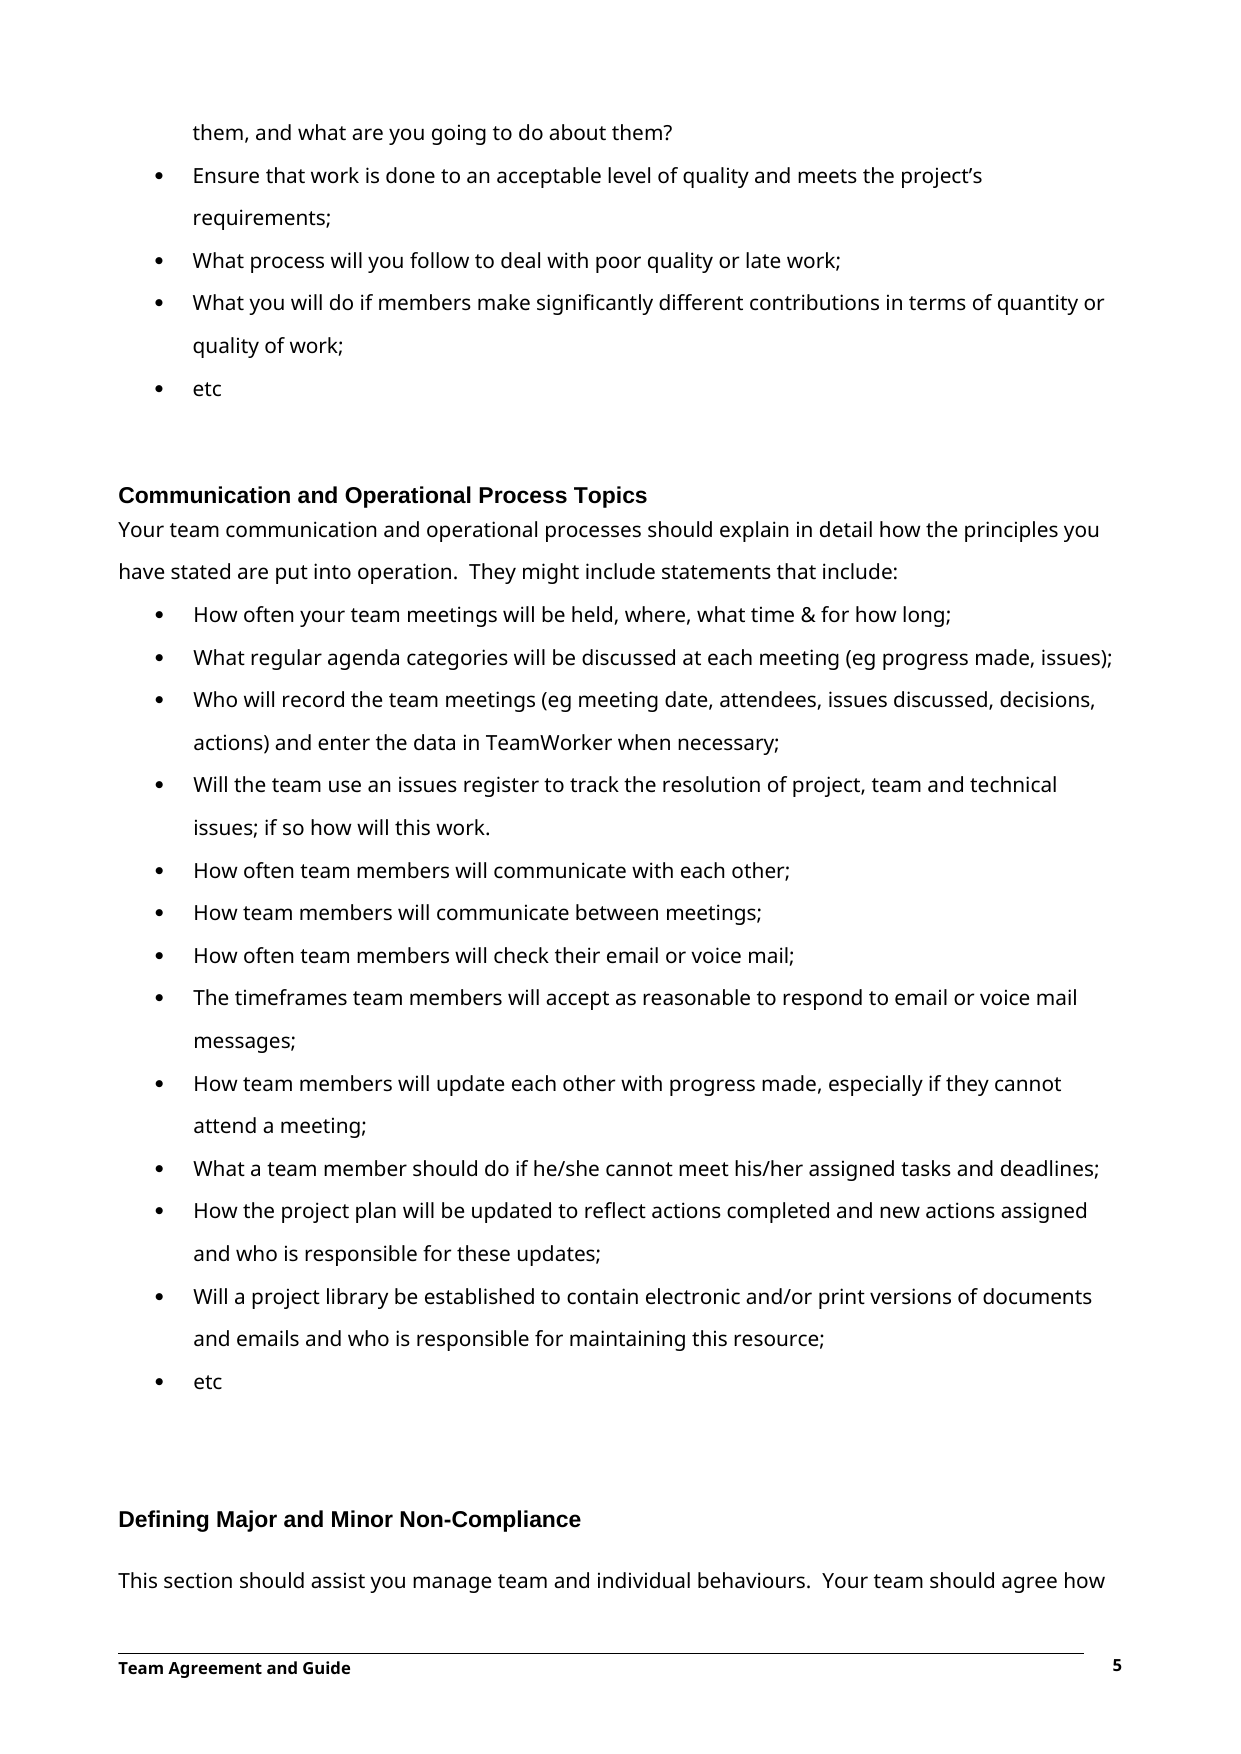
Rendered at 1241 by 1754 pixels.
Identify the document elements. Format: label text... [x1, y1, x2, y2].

list How team members will update each other with progress made, especially if they cannot attend a meeting; [156, 1069, 1122, 1140]
list etc [156, 1367, 1122, 1395]
list etc [155, 374, 1122, 402]
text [118, 1567, 1122, 1595]
list How team members will communicate between meetings; [156, 898, 1122, 927]
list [155, 118, 1122, 147]
list Will a project library be established to contain electronic and/or print versions of documents and emails and who is responsible for maintaining this resource; [156, 1282, 1122, 1353]
list Ensure that work is done to an acceptable level of quality and meets the project’s requirements; [155, 161, 1122, 232]
list Who will record the team meetings (eg meeting date, attendees, issues discussed, decisions, actions) and enter the data in TeamWorker when necessary; [156, 685, 1122, 756]
list Will the team use an issues register to track the resolution of project, team and technical issues; if so how will this work. [156, 771, 1122, 842]
list How the project plan will be updated to reflect actions completed and new actions assigned and who is responsible for these updates; [156, 1197, 1122, 1268]
list The timeframes team members will accept as reasonable to respond to email or voice mail messages; [156, 983, 1122, 1054]
subtitle Defining Major and Minor Non-Compliance [118, 1506, 1122, 1532]
subtitle Communication and Operational Process Topics [118, 482, 1122, 509]
list How often team members will communicate with each other; [156, 856, 1122, 884]
list How often team members will check their email or voice mail; [156, 941, 1122, 969]
list What you will do if members make significantly different contributions in terms of quantity or quality of work; [155, 288, 1122, 359]
list How often your team meetings will be held, where, what time & for how long; [156, 600, 1122, 628]
list What process will you follow to deal with poor quality or late work; [155, 246, 1122, 274]
list What a team member should do if he/she cannot meet his/her assigned tasks and deadlines; [156, 1154, 1122, 1182]
list What regular agenda categories will be discussed at each meeting (eg progress made, issues); [156, 643, 1122, 671]
text Your team communication and operational processes should explain in detail how the principles you have stated are put into operation. They might include statements that include: [118, 515, 1122, 586]
